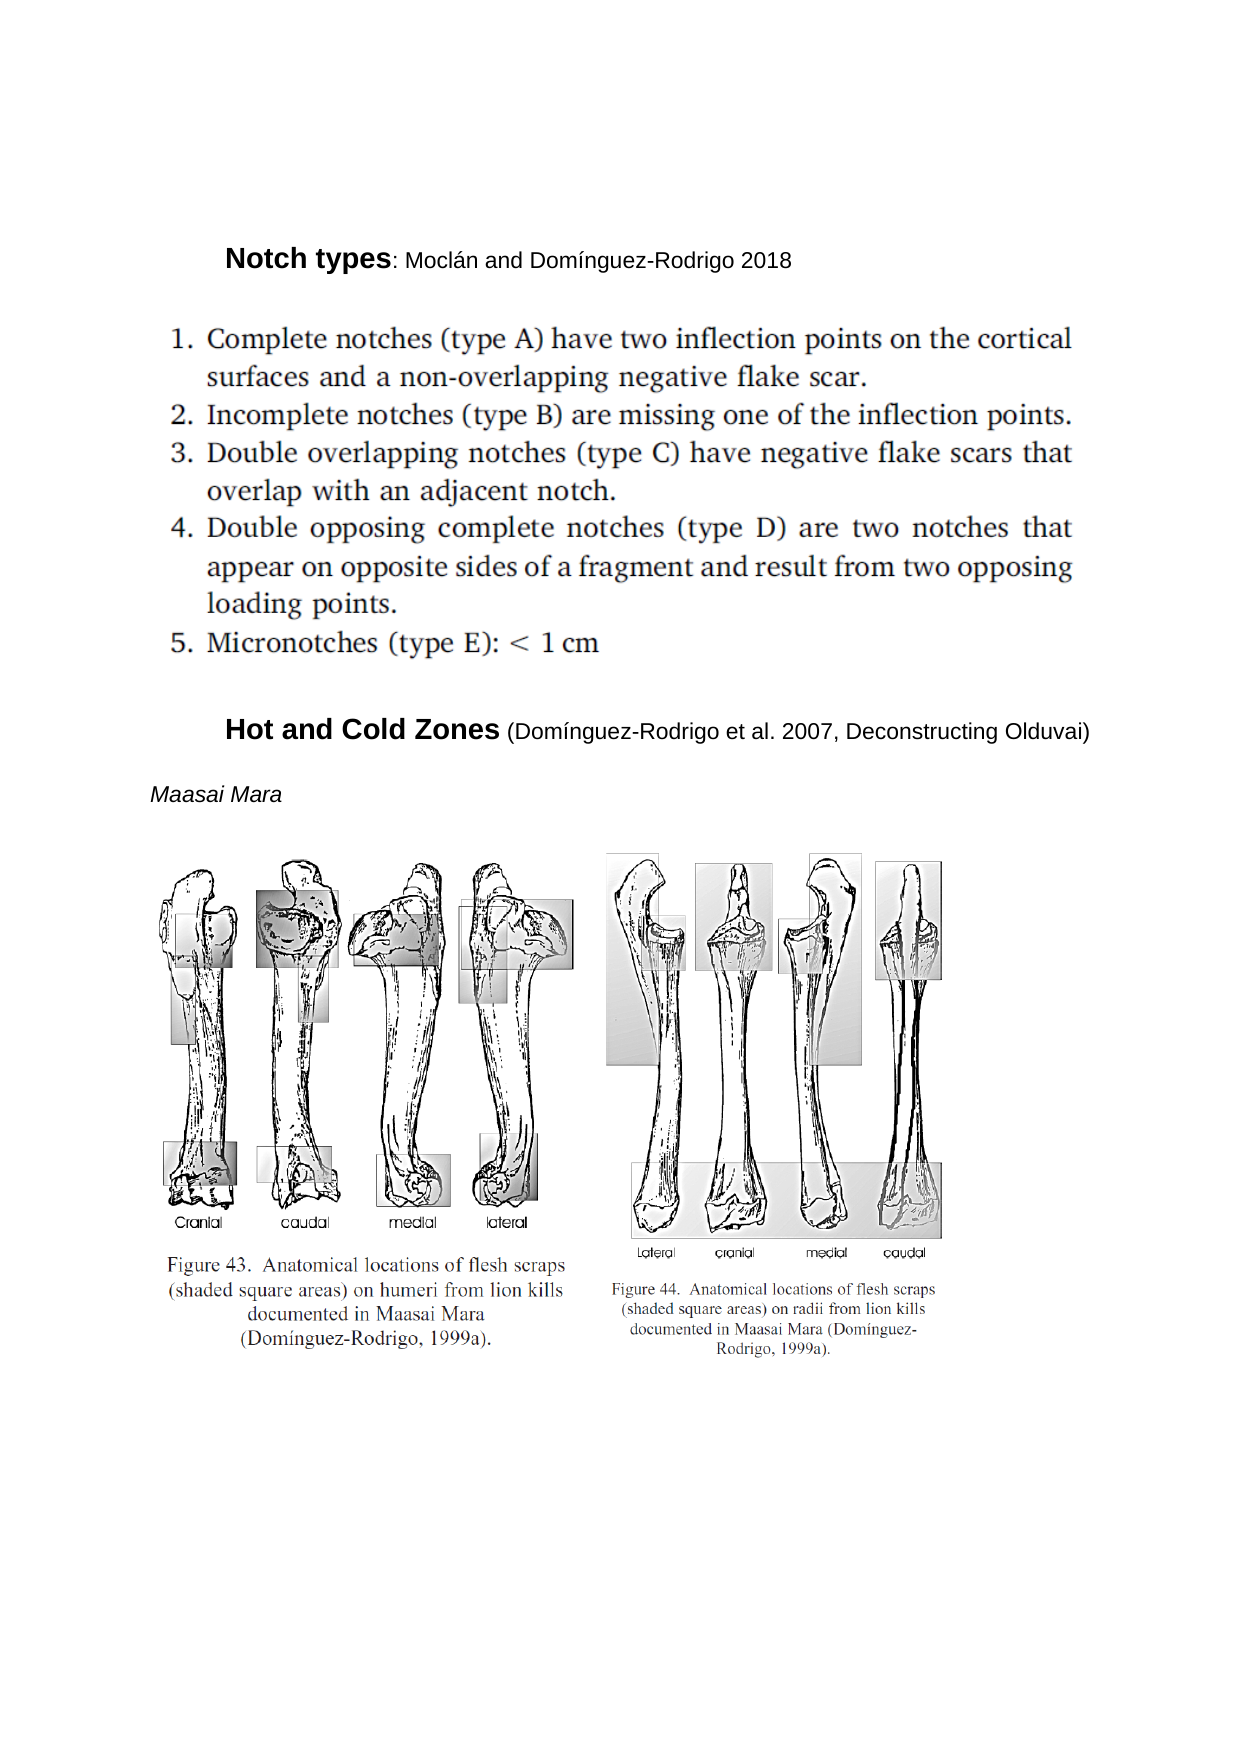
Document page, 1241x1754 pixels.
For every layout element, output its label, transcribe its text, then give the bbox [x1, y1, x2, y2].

picture [150, 309, 1091, 670]
picture [597, 841, 947, 1361]
text Maasai Mara [150, 781, 1090, 807]
text Hot and Cold Zones (Domínguez-Rodrigo et al. 2007, Deconstructing Olduvai) [225, 712, 1090, 746]
text Notch types: Moclán and Domínguez-Rodrigo 2018 [225, 241, 1090, 274]
picture [150, 847, 592, 1361]
